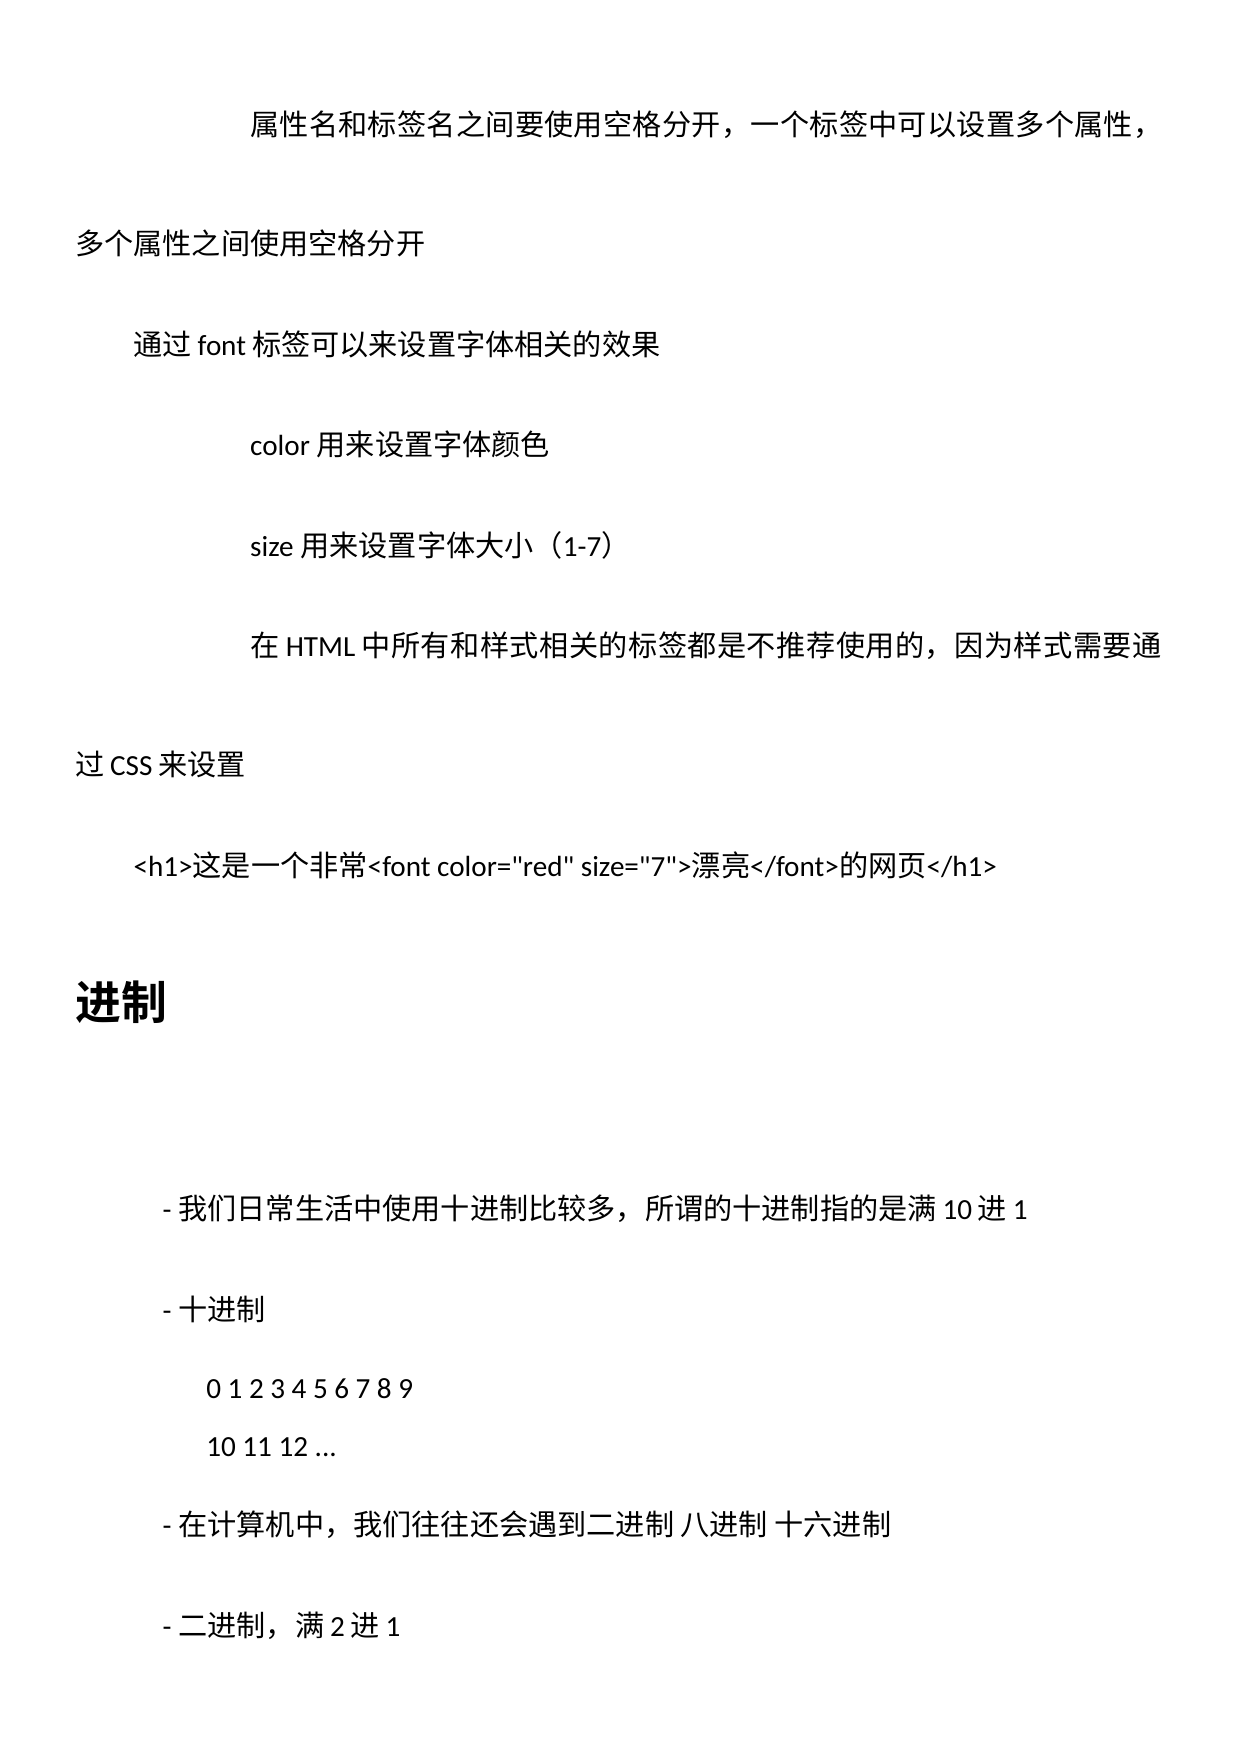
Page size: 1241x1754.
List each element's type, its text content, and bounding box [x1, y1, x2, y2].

text 通过font标签可以来设置字体相关的效果 [75, 303, 1165, 382]
text size 用来设置字体大小（1-7） [75, 504, 1165, 583]
text color 用来设置字体颜色 [192, 403, 1165, 483]
text <h1>这是一个非常<font color="red" size="7">漂亮</font>的网页</h1> [75, 824, 1165, 903]
text - 在计算机中，我们往往还会遇到二进制 八进制 十六进制 [75, 1483, 1165, 1563]
text 在HTML中所有和样式相关的标签都是不推荐使用的，因为样式需要通过CSS来设置 [75, 604, 1165, 803]
text - 我们日常生活中使用十进制比较多，所谓的十进制指的是满10进1 [75, 1167, 1165, 1247]
text - 十进制 [75, 1268, 1165, 1347]
text - 二进制，满2进1 [75, 1584, 1165, 1663]
subtitle 进制 [75, 960, 1165, 1039]
text 属性名和标签名之间要使用空格分开，一个标签中可以设置多个属性，多个属性之间使用空格分开 [75, 83, 1165, 282]
text 0 1 2 3 4 5 6 7 8 9 [75, 1368, 1165, 1408]
text 10 11 12 ... [75, 1426, 1165, 1465]
